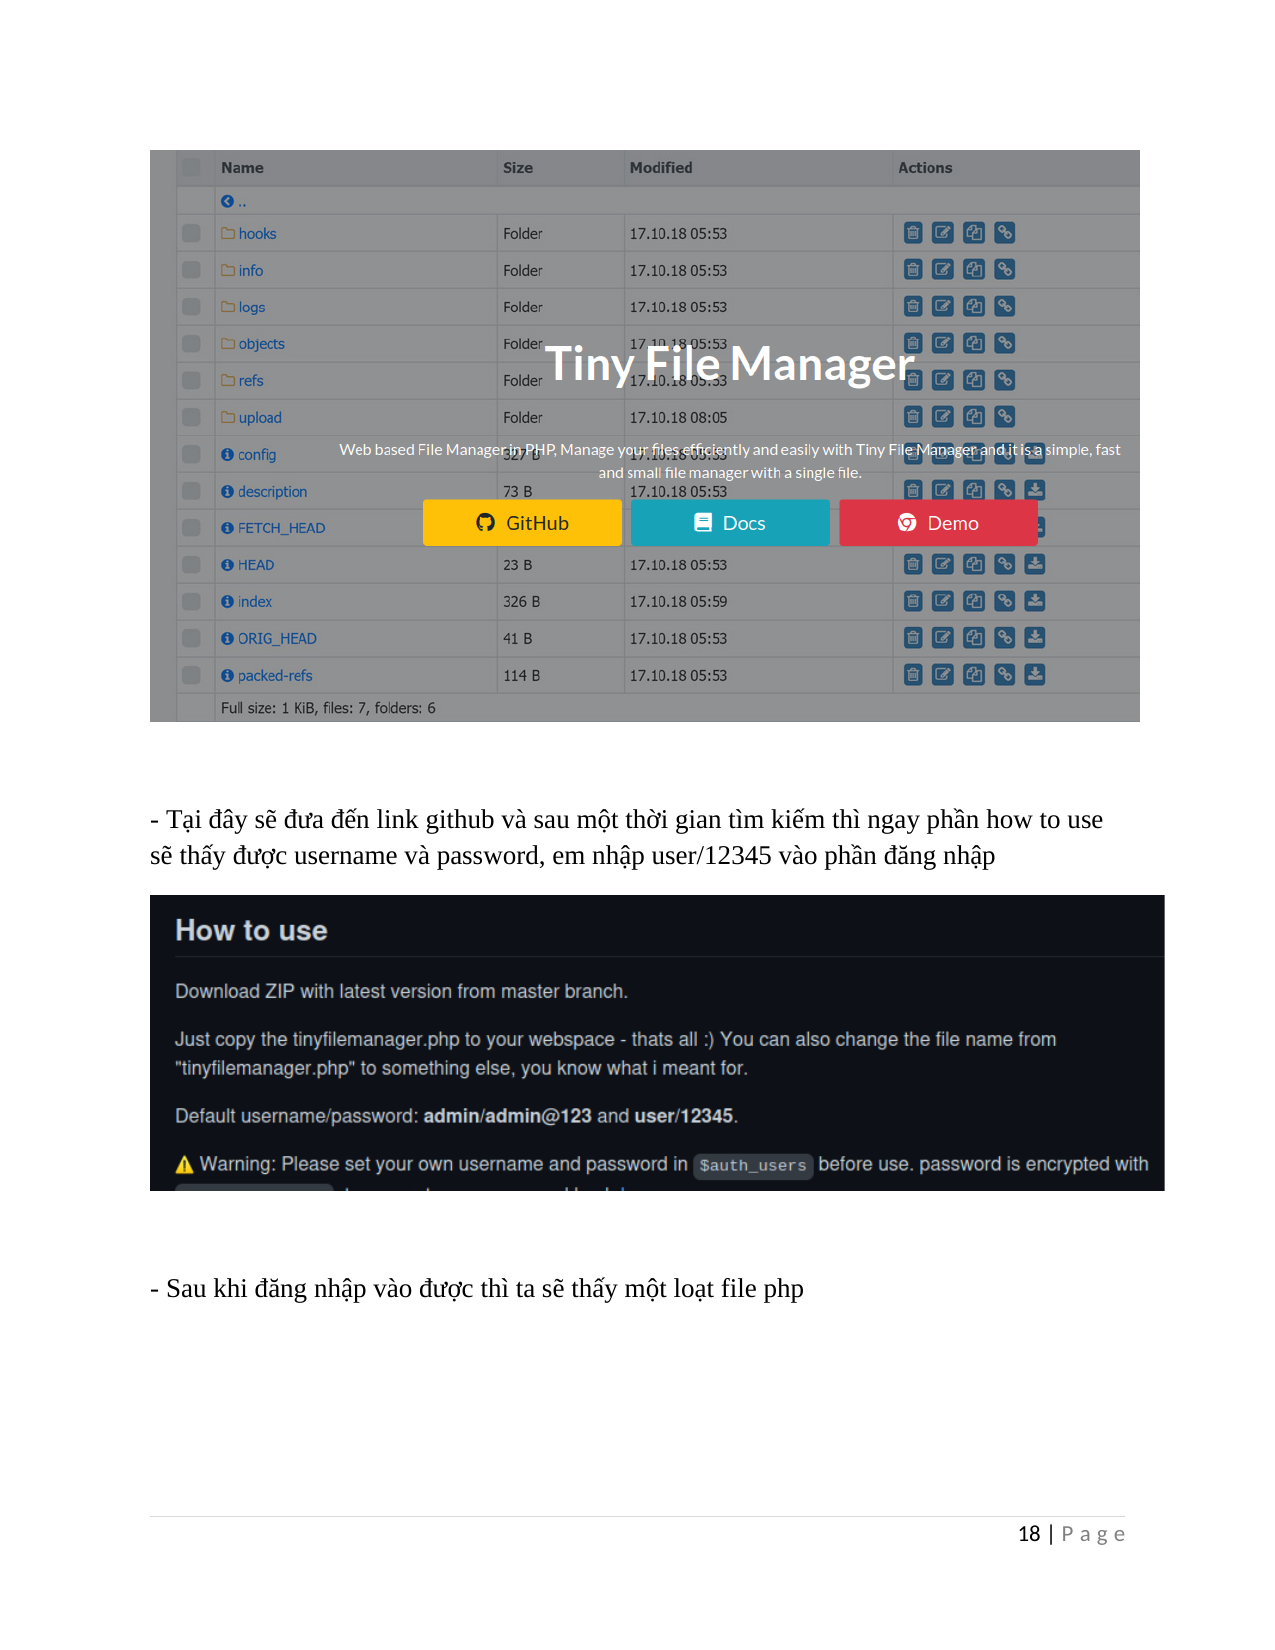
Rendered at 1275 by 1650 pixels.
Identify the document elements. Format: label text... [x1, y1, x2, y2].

picture [150, 895, 1165, 1191]
text - Sau khi đăng nhập vào được thì ta sẽ thấy một loạt file php [150, 1272, 1125, 1303]
picture [150, 150, 1140, 722]
text - Tại đây sẽ đưa đến link github và sau một thời gian tìm kiếm thì ngay phần how to use sẽ thấy được username và password, em nhập user/12345 vào phần đăng nhập [150, 803, 1125, 870]
